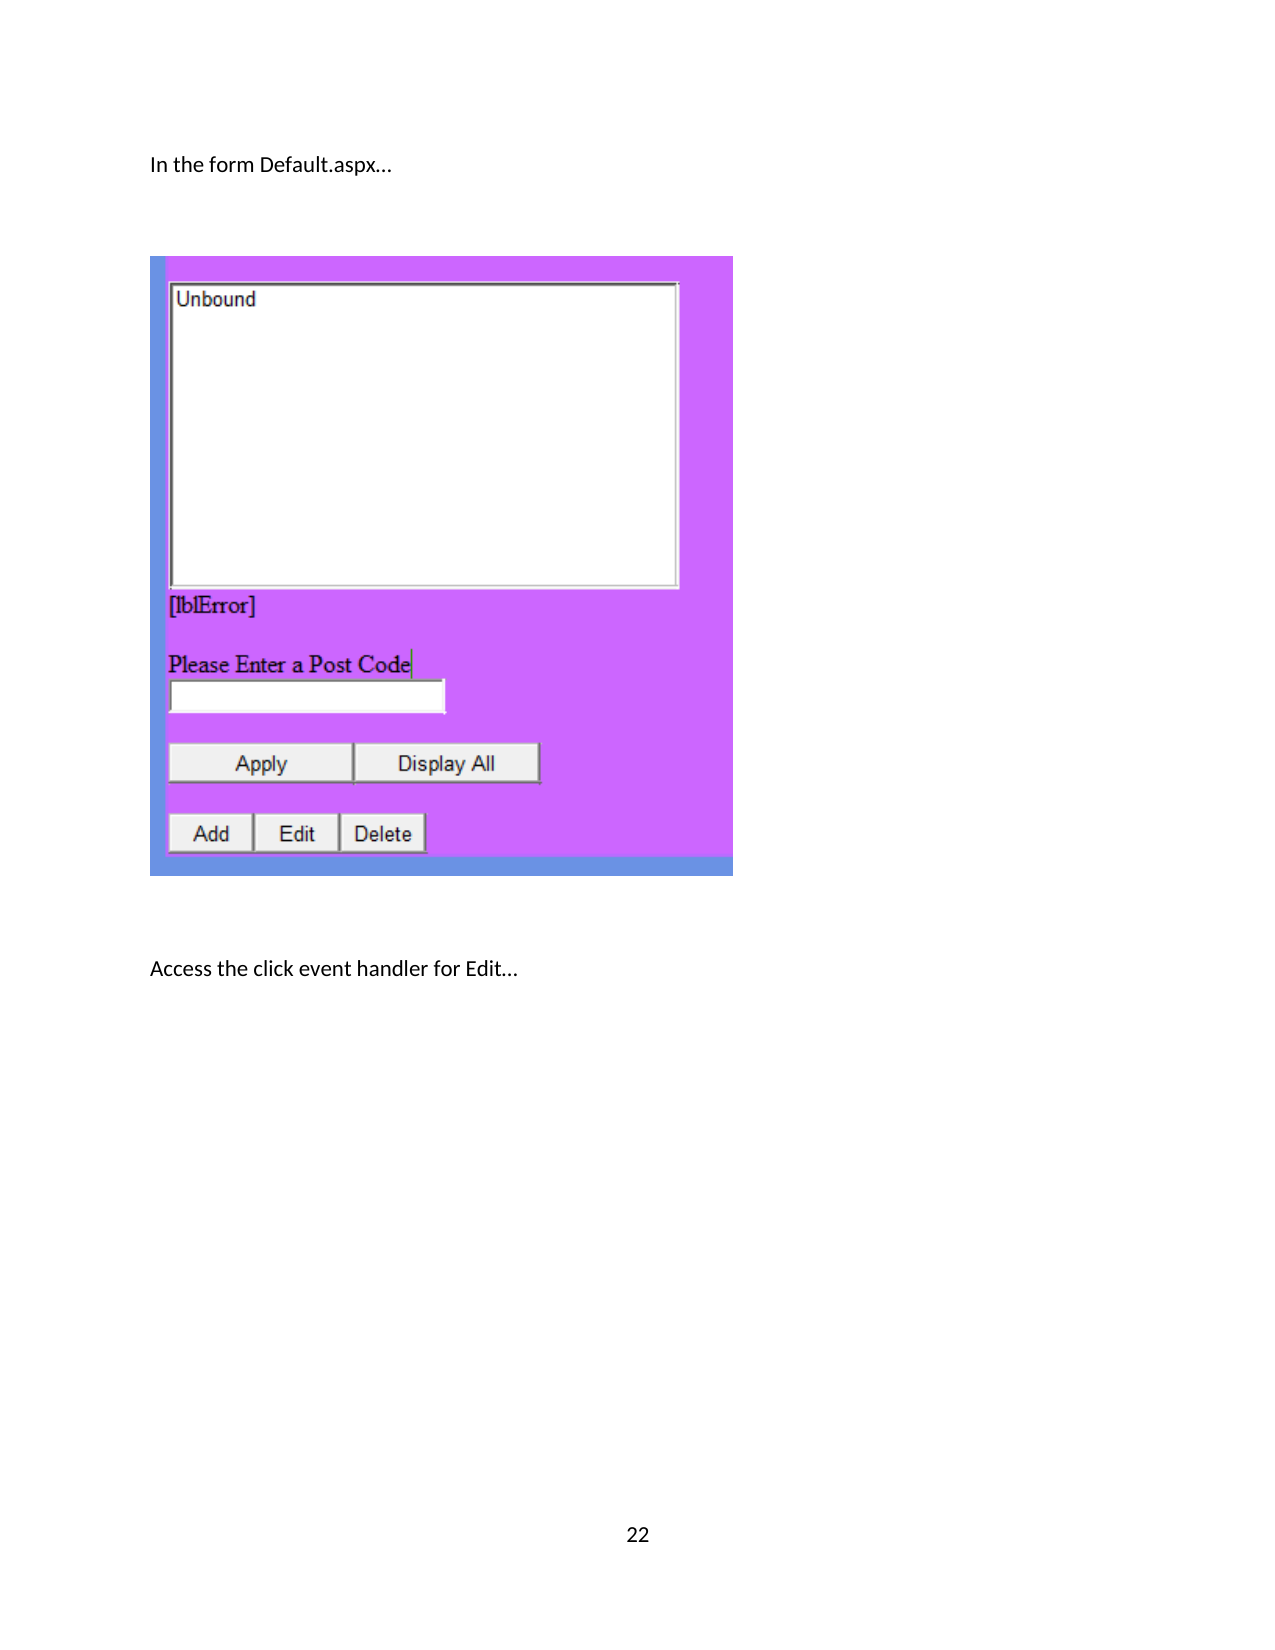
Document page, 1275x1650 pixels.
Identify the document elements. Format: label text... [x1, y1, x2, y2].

text Access the click event handler for Edit… [150, 954, 1125, 982]
text In the form Default.aspx… [150, 150, 1125, 178]
picture [150, 256, 733, 876]
